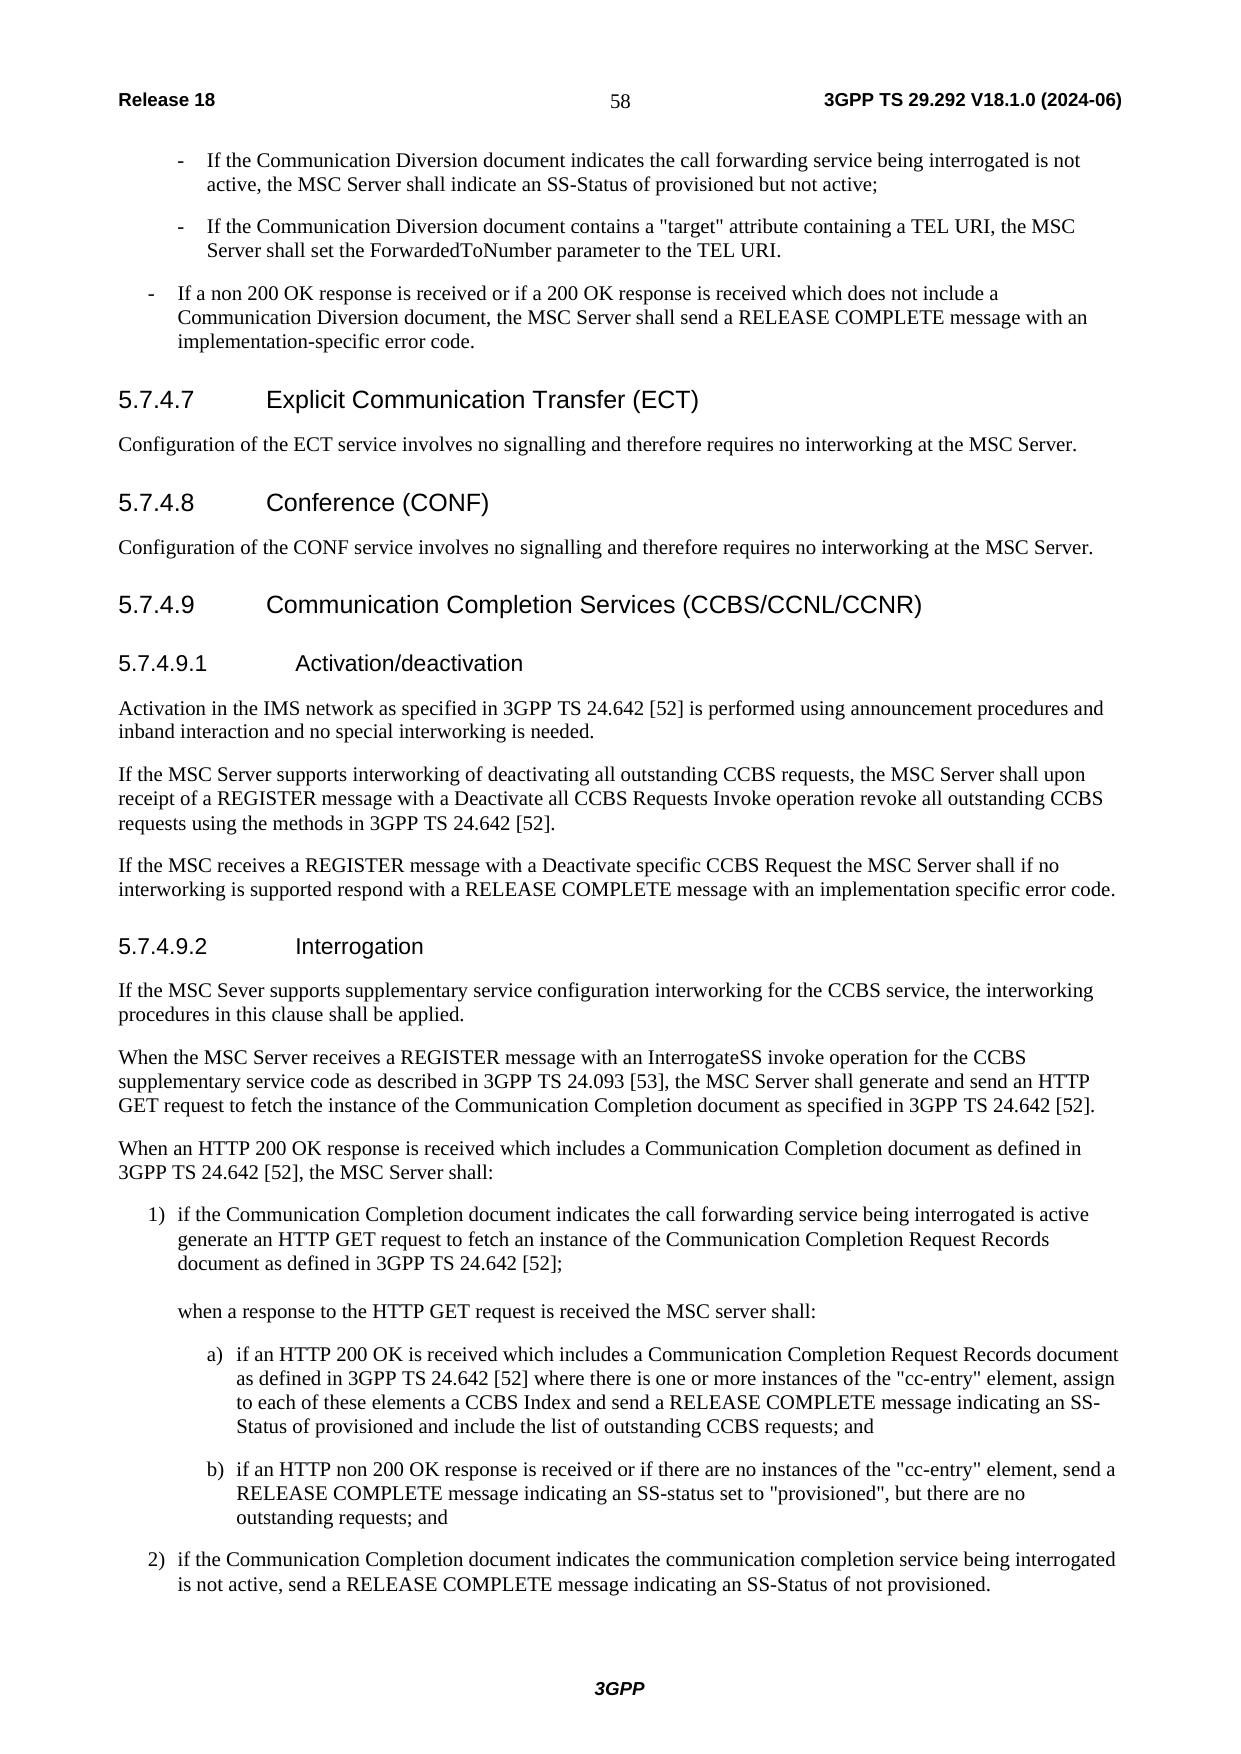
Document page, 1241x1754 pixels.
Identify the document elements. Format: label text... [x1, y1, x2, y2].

text Configuration of the CONF service involves no signalling and therefore requires no interworking at the MSC Server. [118, 535, 1122, 559]
text b) if an HTTP non 200 OK response is received or if there are no instances of the "cc-entry" element, send a RELEASE COMPLETE message indicating an SS-status set to "provisioned", but there are no outstanding requests; and [207, 1456, 1122, 1529]
text When the MSC Server receives a REGISTER message with an InterrogateSS invoke operation for the CCBS supplementary service code as described in 3GPP TS 24.093 [53], the MSC Server shall generate and send an HTTP GET request to fetch the instance of the Communication Completion document as specified in 3GPP TS 24.642 [52]. [118, 1044, 1122, 1117]
text If the MSC Sever supports supplementary service configuration interworking for the CCBS service, the interworking procedures in this clause shall be applied. [118, 978, 1122, 1026]
text - If the Communication Diversion document contains a "target" attribute containing a TEL URI, the MSC Server shall set the ForwardedToNumber parameter to the TEL URI. [177, 214, 1122, 262]
subtitle 5.7.4.8 Conference (CONF) [118, 487, 1122, 516]
text If the MSC receives a REGISTER message with a Deactivate specific CCBS Request the MSC Server shall if no interworking is supported respond with a RELEASE COMPLETE message with an implementation specific error code. [118, 853, 1122, 901]
subtitle 5.7.4.9.2 Interrogation [118, 933, 1122, 959]
text 2) if the Communication Completion document indicates the communication completion service being interrogated is not active, send a RELEASE COMPLETE message indicating an SS-Status of not provisioned. [148, 1547, 1122, 1596]
text 1) if the Communication Completion document indicates the call forwarding service being interrogated is active generate an HTTP GET request to fetch an instance of the Communication Completion Request Records document as defined in 3GPP TS 24.642 [52]; when a response to the HTTP GET request is received the MSC server shall: [148, 1202, 1122, 1323]
text When an HTTP 200 OK response is received which includes a Communication Completion document as defined in 3GPP TS 24.642 [52], the MSC Server shall: [118, 1136, 1122, 1184]
text - If a non 200 OK response is received or if a 200 OK response is received which does not include a Communication Diversion document, the MSC Server shall send a RELEASE COMPLETE message with an implementation-specific error code. [148, 281, 1122, 353]
text Activation in the IMS network as specified in 3GPP TS 24.642 [52] is performed using announcement procedures and inband interaction and no special interworking is needed. [118, 695, 1122, 743]
subtitle 5.7.4.7 Explicit Communication Transfer (ECT) [118, 385, 1122, 413]
text - If the Communication Diversion document indicates the call forwarding service being interrogated is not active, the MSC Server shall indicate an SS-Status of provisioned but not active; [177, 147, 1122, 196]
text If the MSC Server supports interworking of deactivating all outstanding CCBS requests, the MSC Server shall upon receipt of a REGISTER message with a Deactivate all CCBS Requests Invoke operation revoke all outstanding CCBS requests using the methods in 3GPP TS 24.642 [52]. [118, 762, 1122, 834]
subtitle 5.7.4.9 Communication Completion Services (CCBS/CCNL/CCNR) [118, 590, 1122, 619]
text Configuration of the ECT service involves no signalling and therefore requires no interworking at the MSC Server. [118, 432, 1122, 456]
subtitle 5.7.4.9.1 Activation/deactivation [118, 650, 1122, 677]
text a) if an HTTP 200 OK is received which includes a Communication Completion Request Records document as defined in 3GPP TS 24.642 [52] where there is one or more instances of the "cc-entry" element, assign to each of these elements a CCBS Index and send a RELEASE COMPLETE message indicating an SS-Status of provisioned and include the list of outstanding CCBS requests; and [207, 1341, 1122, 1438]
